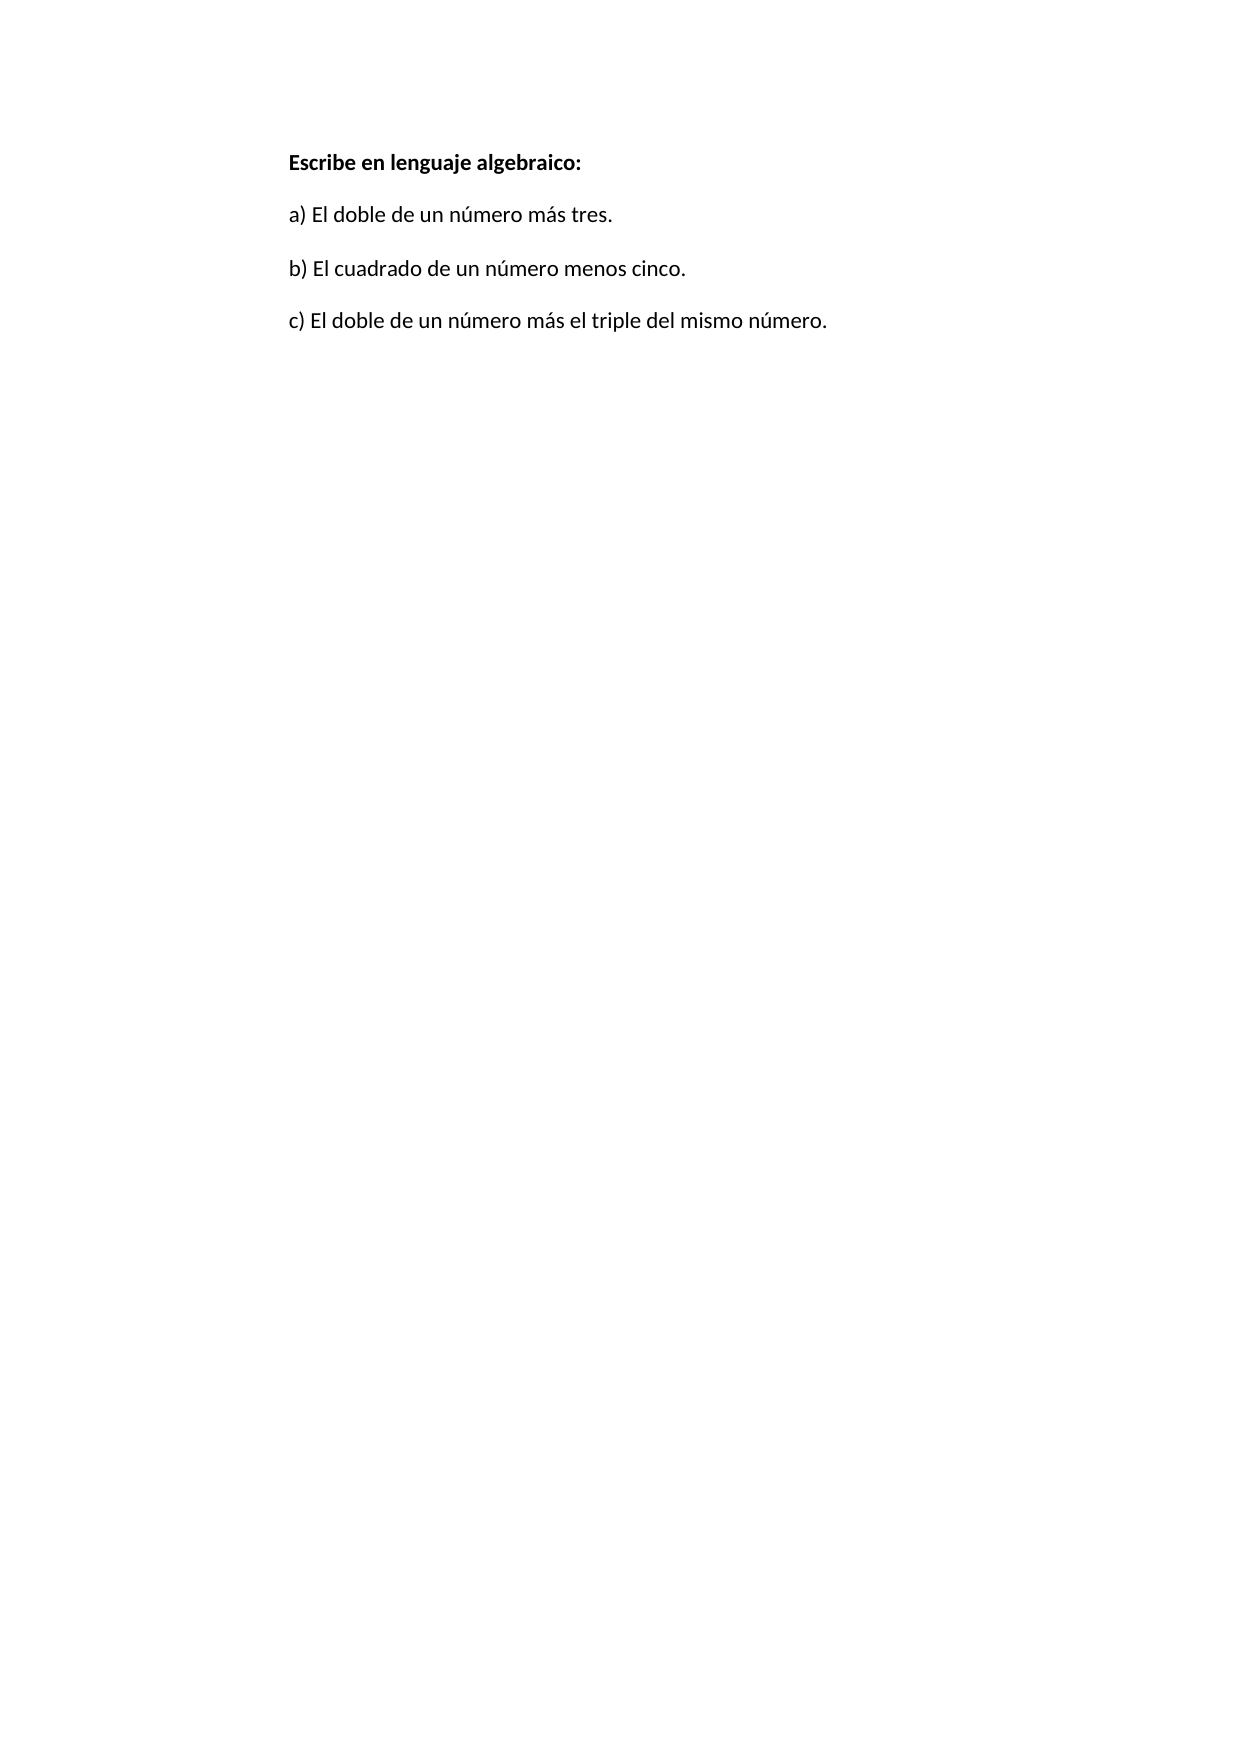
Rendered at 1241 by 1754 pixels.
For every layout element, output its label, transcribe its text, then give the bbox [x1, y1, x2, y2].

text b) El cuadrado de un número menos cinco. [288, 254, 1063, 282]
text Escribe en lenguaje algebraico: [288, 148, 1063, 176]
text c) El doble de un número más el triple del mismo número. [288, 307, 1063, 335]
text a) El doble de un número más tres. [288, 201, 1063, 229]
